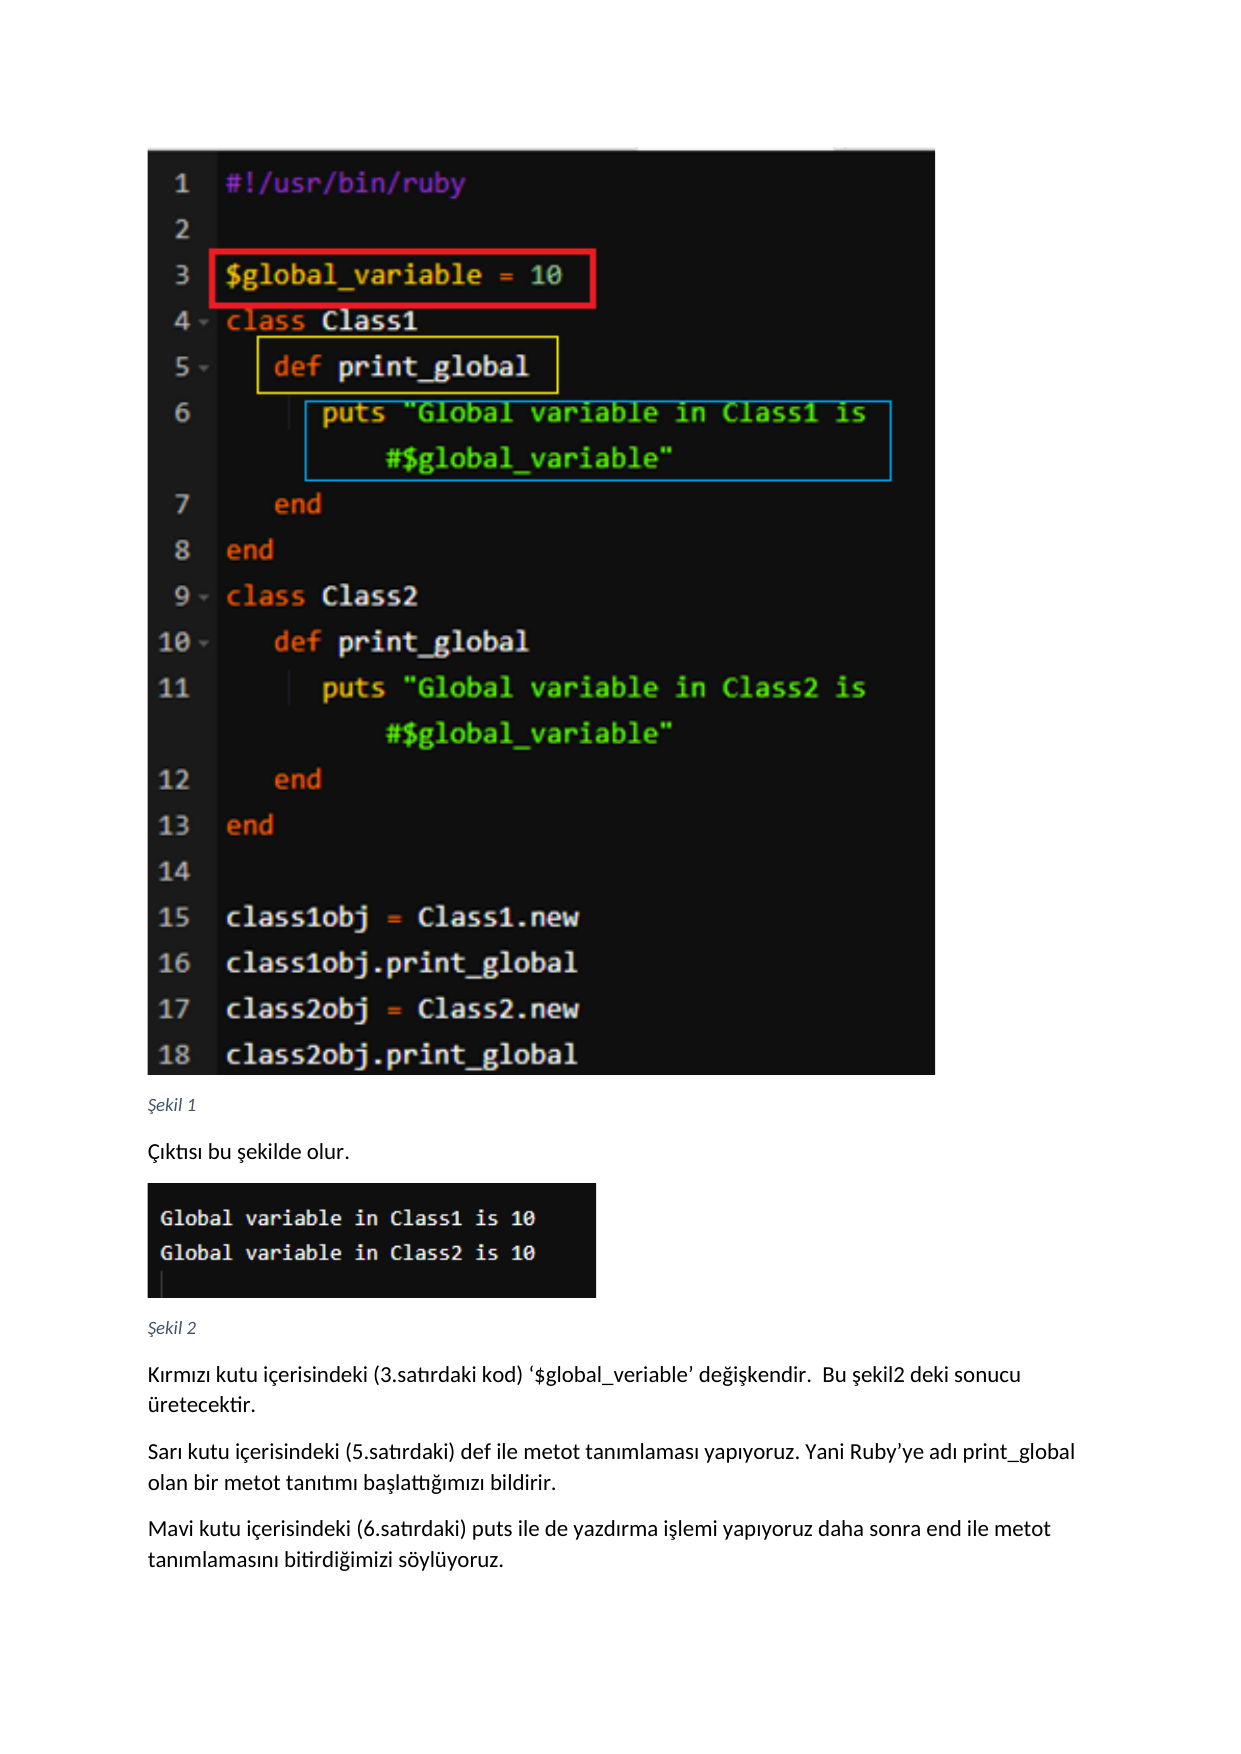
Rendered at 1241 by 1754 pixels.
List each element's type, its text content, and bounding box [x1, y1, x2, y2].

text Kırmızı kutu içerisindeki (3.satırdaki kod) ‘$global_veriable’ değişkendir. Bu şekil2 deki sonucu üretecektir. [148, 1360, 1093, 1418]
text Çıktısı bu şekilde olur. [148, 1137, 1093, 1165]
text Mavi kutu içerisindeki (6.satırdaki) puts ile de yazdırma işlemi yapıyoruz daha sonra end ile metot tanımlamasını bitirdiğimizi söylüyoruz. [148, 1514, 1093, 1573]
picture [147, 1183, 597, 1298]
text Sarı kutu içerisindeki (5.satırdaki) def ile metot tanımlaması yapıyoruz. Yani Ruby’ye adı print_global olan bir metot tanıtımı başlattığımızı bildirir. [148, 1437, 1093, 1496]
